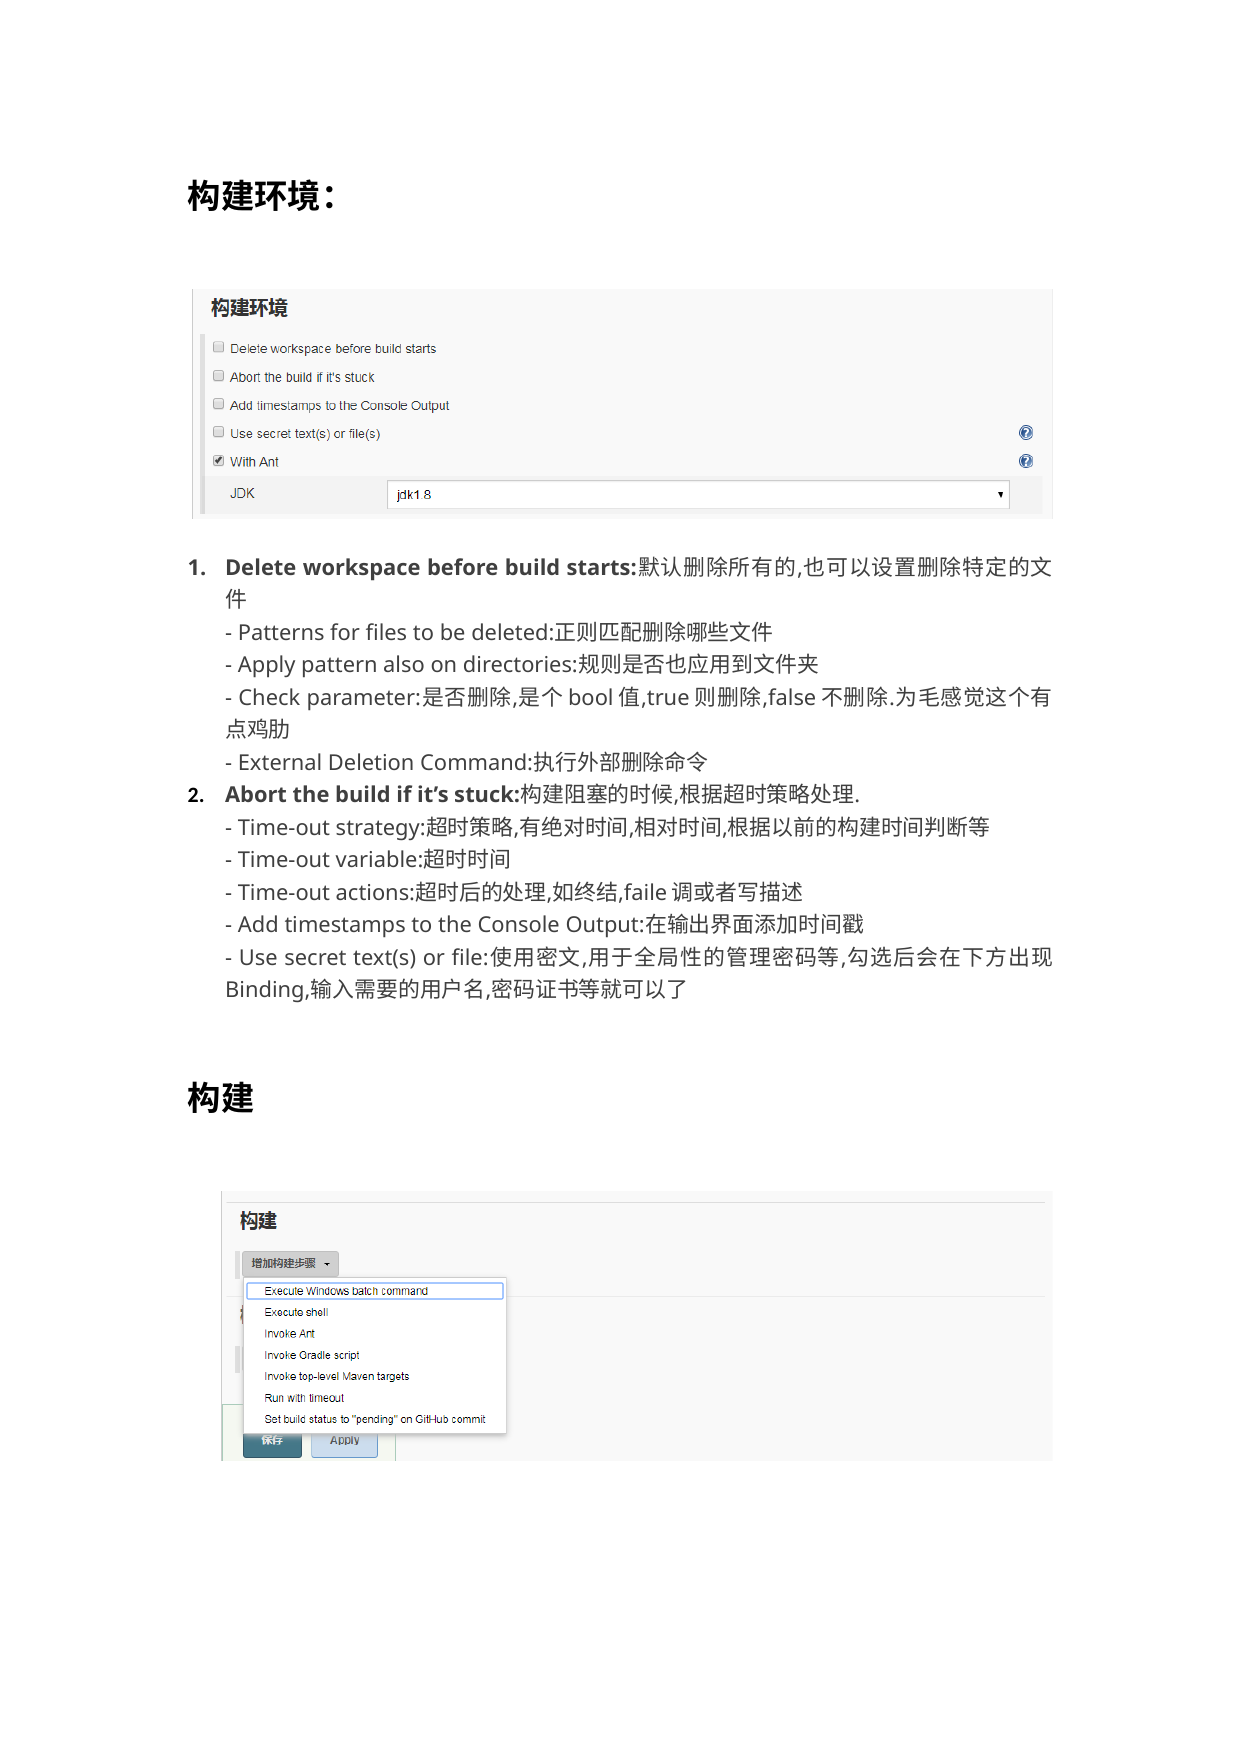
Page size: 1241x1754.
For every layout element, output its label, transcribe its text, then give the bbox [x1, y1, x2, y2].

list Delete workspace before build starts:默认删除所有的,也可以设置删除特定的文件 - Patterns for files to be deleted:正则匹配删除哪些文件 - Apply pattern also on directories:规则是否也应用到文件夹 - Check parameter:是否删除,是个bool值,true则删除,false不删除.为毛感觉这个有点鸡肋 - External Deletion Command:执行外部删除命令 [187, 549, 1053, 777]
subtitle 构建环境： [187, 162, 1053, 227]
subtitle 构建 [187, 1064, 1053, 1129]
picture [187, 289, 1053, 519]
list Abort the build if it’s stuck:构建阻塞的时候,根据超时策略处理. - Time-out strategy:超时策略,有绝对时间,相对时间,根据以前的构建时间判断等 - Time-out variable:超时时间 - Time-out actions:超时后的处理,如终结,faile调或者写描述 - Add timestamps to the Console Output:在输出界面添加时间戳 - Use secret text(s) or file:使用密文,用于全局性的管理密码等,勾选后会在下方出现Binding,输入需要的用户名,密码证书等就可以了 [187, 777, 1053, 1004]
picture [187, 1191, 1053, 1461]
